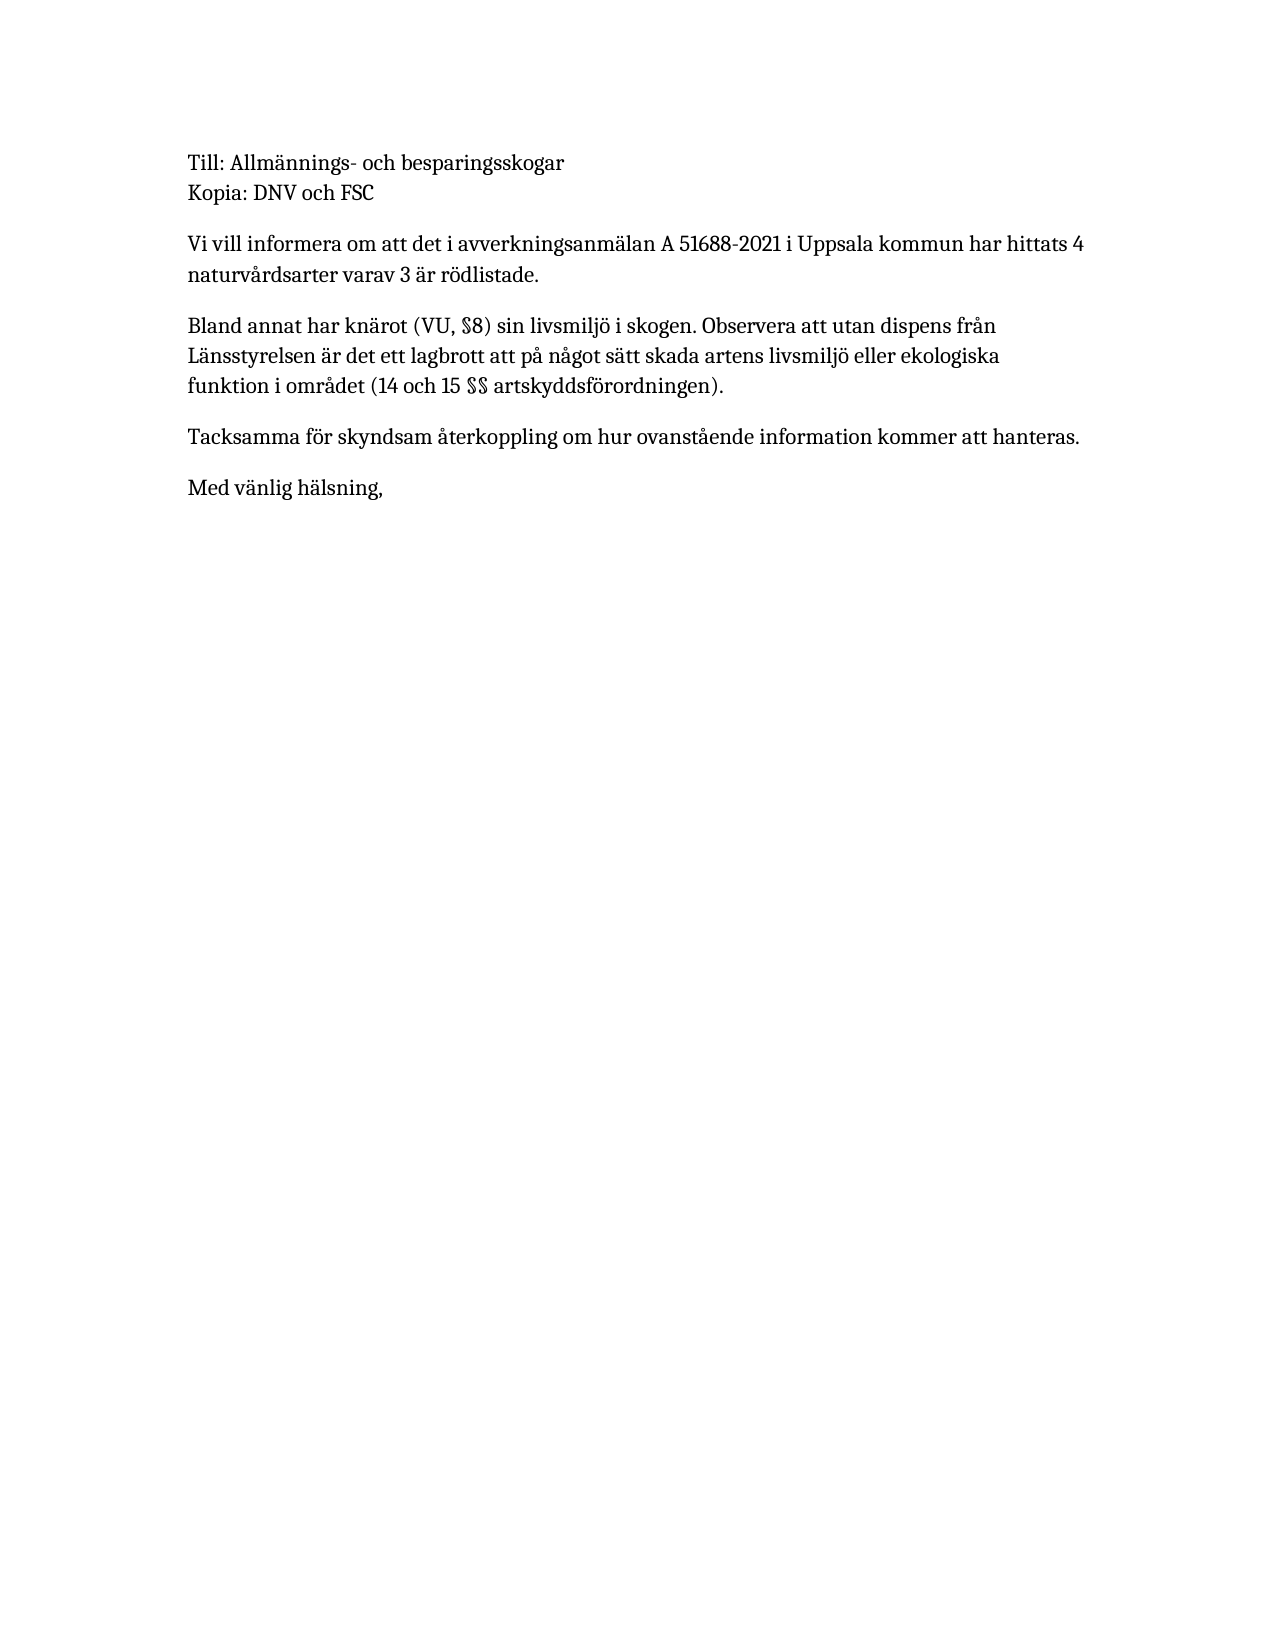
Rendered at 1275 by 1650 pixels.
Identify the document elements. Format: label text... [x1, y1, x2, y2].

text Med vänlig hälsning, [187, 475, 1087, 532]
text Till: Allmännings- och besparingsskogar Kopia: DNV och FSC [187, 150, 1087, 207]
text Tacksamma för skyndsam återkoppling om hur ovanstående information kommer att hanteras. [187, 424, 1087, 450]
text Bland annat har knärot (VU, §8) sin livsmiljö i skogen. Observera att utan dispens från Länsstyrelsen är det ett lagbrott att på något sätt skada artens livsmiljö eller ekologiska funktion i området (14 och 15 §§ artskyddsförordningen). [187, 312, 1087, 399]
text Vi vill informera om att det i avverkningsanmälan A 51688-2021 i Uppsala kommun har hittats 4 naturvårdsarter varav 3 är rödlistade. [187, 231, 1087, 288]
